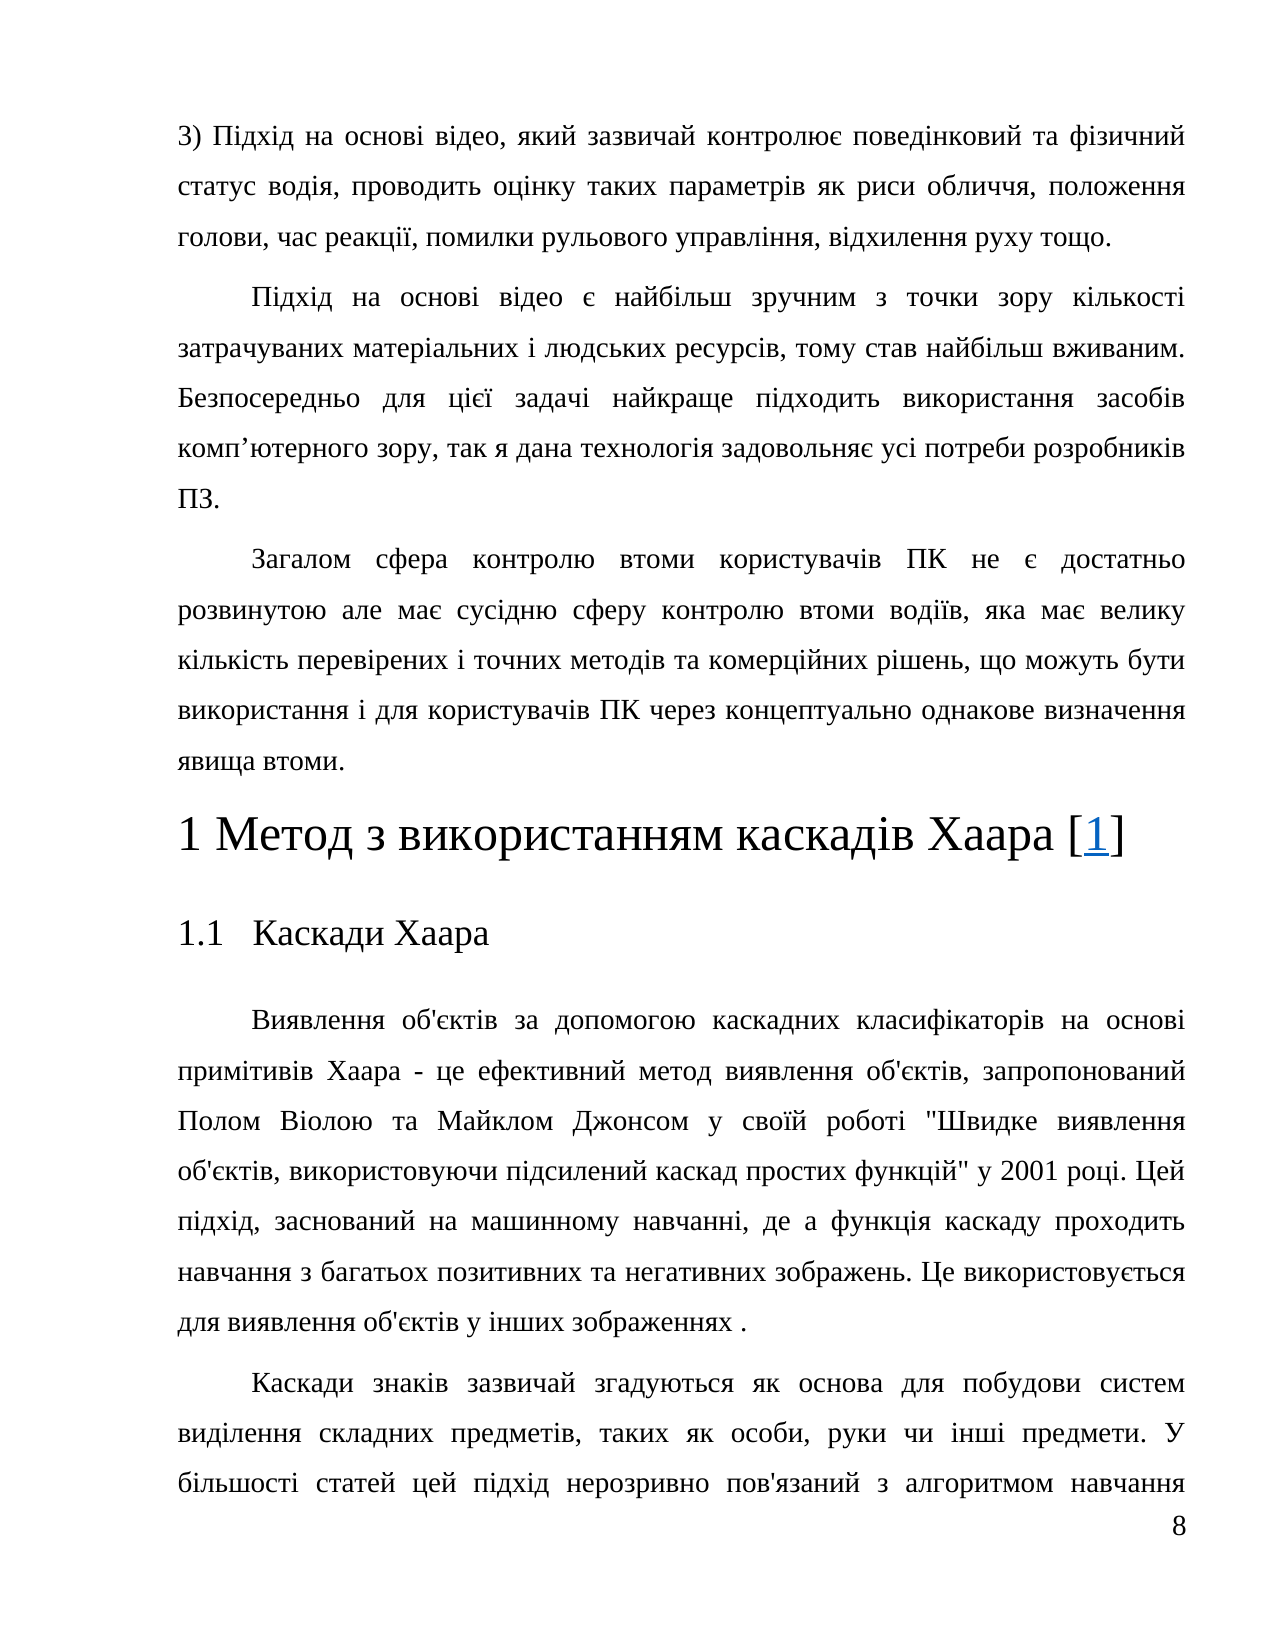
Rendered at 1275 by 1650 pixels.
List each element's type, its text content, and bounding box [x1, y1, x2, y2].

text Виявлення об'єктів за допомогою каскадних класифікаторів на основі примітивів Хаара - це ефективний метод виявлення об'єктів, запропонований Полом Віолою та Майклом Джонсом у своїй роботі "Швидке виявлення об'єктів, використовуючи підсилений каскад простих функцій" у 2001 році. Цей підхід, заснований на машинному навчанні, де a функція каскаду проходить навчання з багатьох позитивних та негативних зображень. Це використовується для виявлення об'єктів у інших зображеннях . [177, 1002, 1186, 1338]
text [177, 1365, 1186, 1499]
subtitle 1 Метод з використанням каскадів Хаара [1] [177, 803, 1186, 861]
text 3) Підхід на основі відео, який зазвичай контролює поведінковий та фізичний статус водія, проводить оцінку таких параметрів як риси обличчя, положення голови, час реакції, помилки рульового управління, відхилення руху тощо. [177, 118, 1186, 252]
text Підхід на основі відео є найбільш зручним з точки зору кількості затрачуваних матеріальних і людських ресурсів, тому став найбільш вживаним. Безпосередньо для цієї задачі найкраще підходить використання засобів комп’ютерного зору, так я дана технологія задовольняє усі потреби розробників ПЗ. [177, 279, 1186, 514]
text Загалом сфера контролю втоми користувачів ПК не є достатньо розвинутою але має сусідню сферу контролю втоми водіїв, яка має велику кількість перевірених і точних методів та комерційних рішень, що можуть бути використання і для користувачів ПК через концептуально однакове визначення явища втоми. [177, 541, 1186, 776]
subtitle Каскади Хаара [177, 911, 1186, 954]
